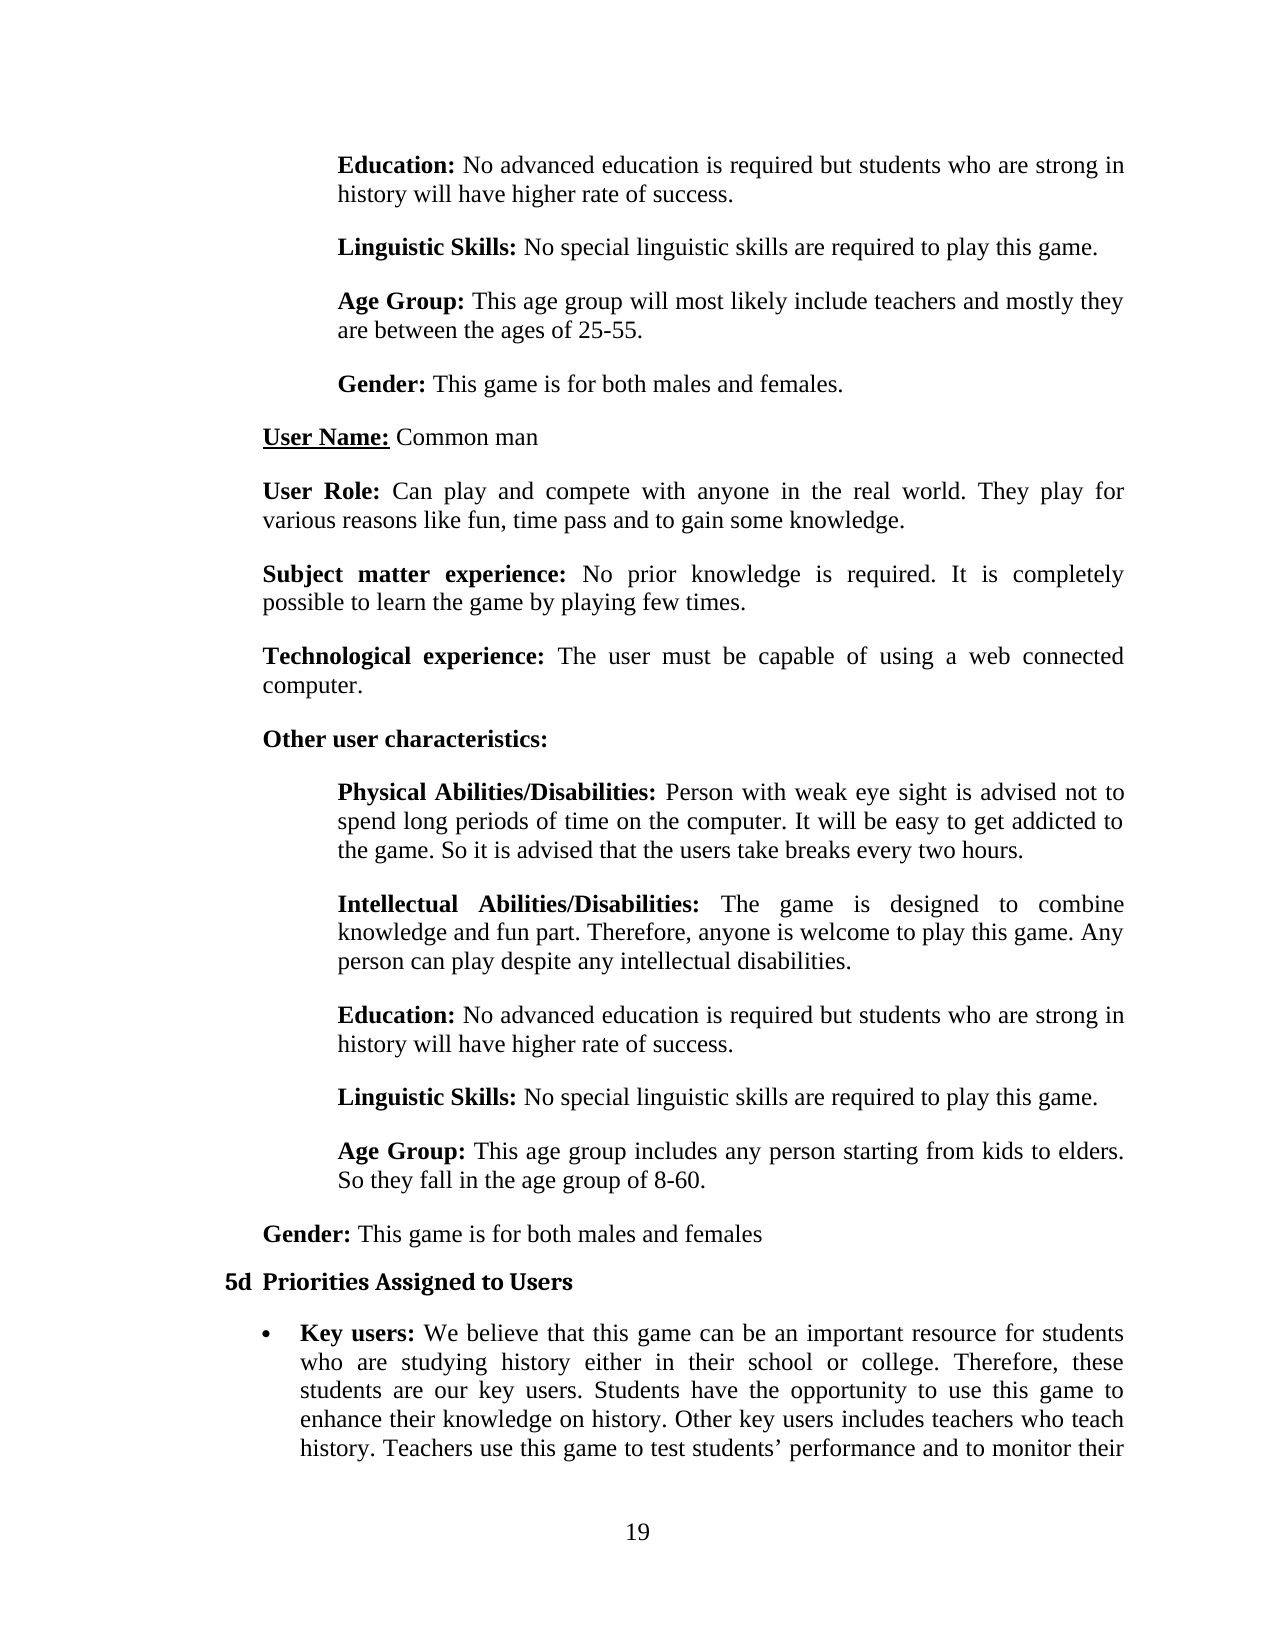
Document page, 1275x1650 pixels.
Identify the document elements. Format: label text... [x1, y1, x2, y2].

text Technological experience: The user must be capable of using a web connected computer. [262, 641, 1125, 699]
text User Name: Common man [262, 422, 1125, 451]
text Intellectual Abilities/Disabilities: The game is designed to combine knowledge and fun part. Therefore, anyone is welcome to play this game. Any person can play despite any intellectual disabilities. [337, 889, 1125, 975]
subtitle Priorities Assigned to Users [225, 1268, 1125, 1297]
text Linguistic Skills: No special linguistic skills are required to play this game. [337, 232, 1125, 261]
text User Role: Can play and compete with anyone in the real world. They play for various reasons like fun, time pass and to gain some knowledge. [262, 476, 1125, 534]
text Age Group: This age group includes any person starting from kids to elders. So they fall in the age group of 8-60. [337, 1136, 1125, 1194]
text Gender: This game is for both males and females. [337, 369, 1125, 397]
text Gender: This game is for both males and females [262, 1219, 1125, 1247]
text Physical Abilities/Disabilities: Person with weak eye sight is advised not to spend long periods of time on the computer. It will be easy to get addicted to the game. So it is advised that the users take breaks every two hours. [337, 777, 1125, 864]
text Education: No advanced education is required but students who are strong in history will have higher rate of success. [337, 150, 1125, 207]
text Subject matter experience: No prior knowledge is required. It is completely possible to learn the game by playing few times. [262, 559, 1125, 616]
text Age Group: This age group will most likely include teachers and mostly they are between the ages of 25-55. [337, 286, 1125, 344]
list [262, 1318, 1125, 1462]
text Education: No advanced education is required but students who are strong in history will have higher rate of success. [337, 1000, 1125, 1057]
text Linguistic Skills: No special linguistic skills are required to play this game. [337, 1082, 1125, 1111]
text Other user characteristics: [262, 724, 1125, 752]
